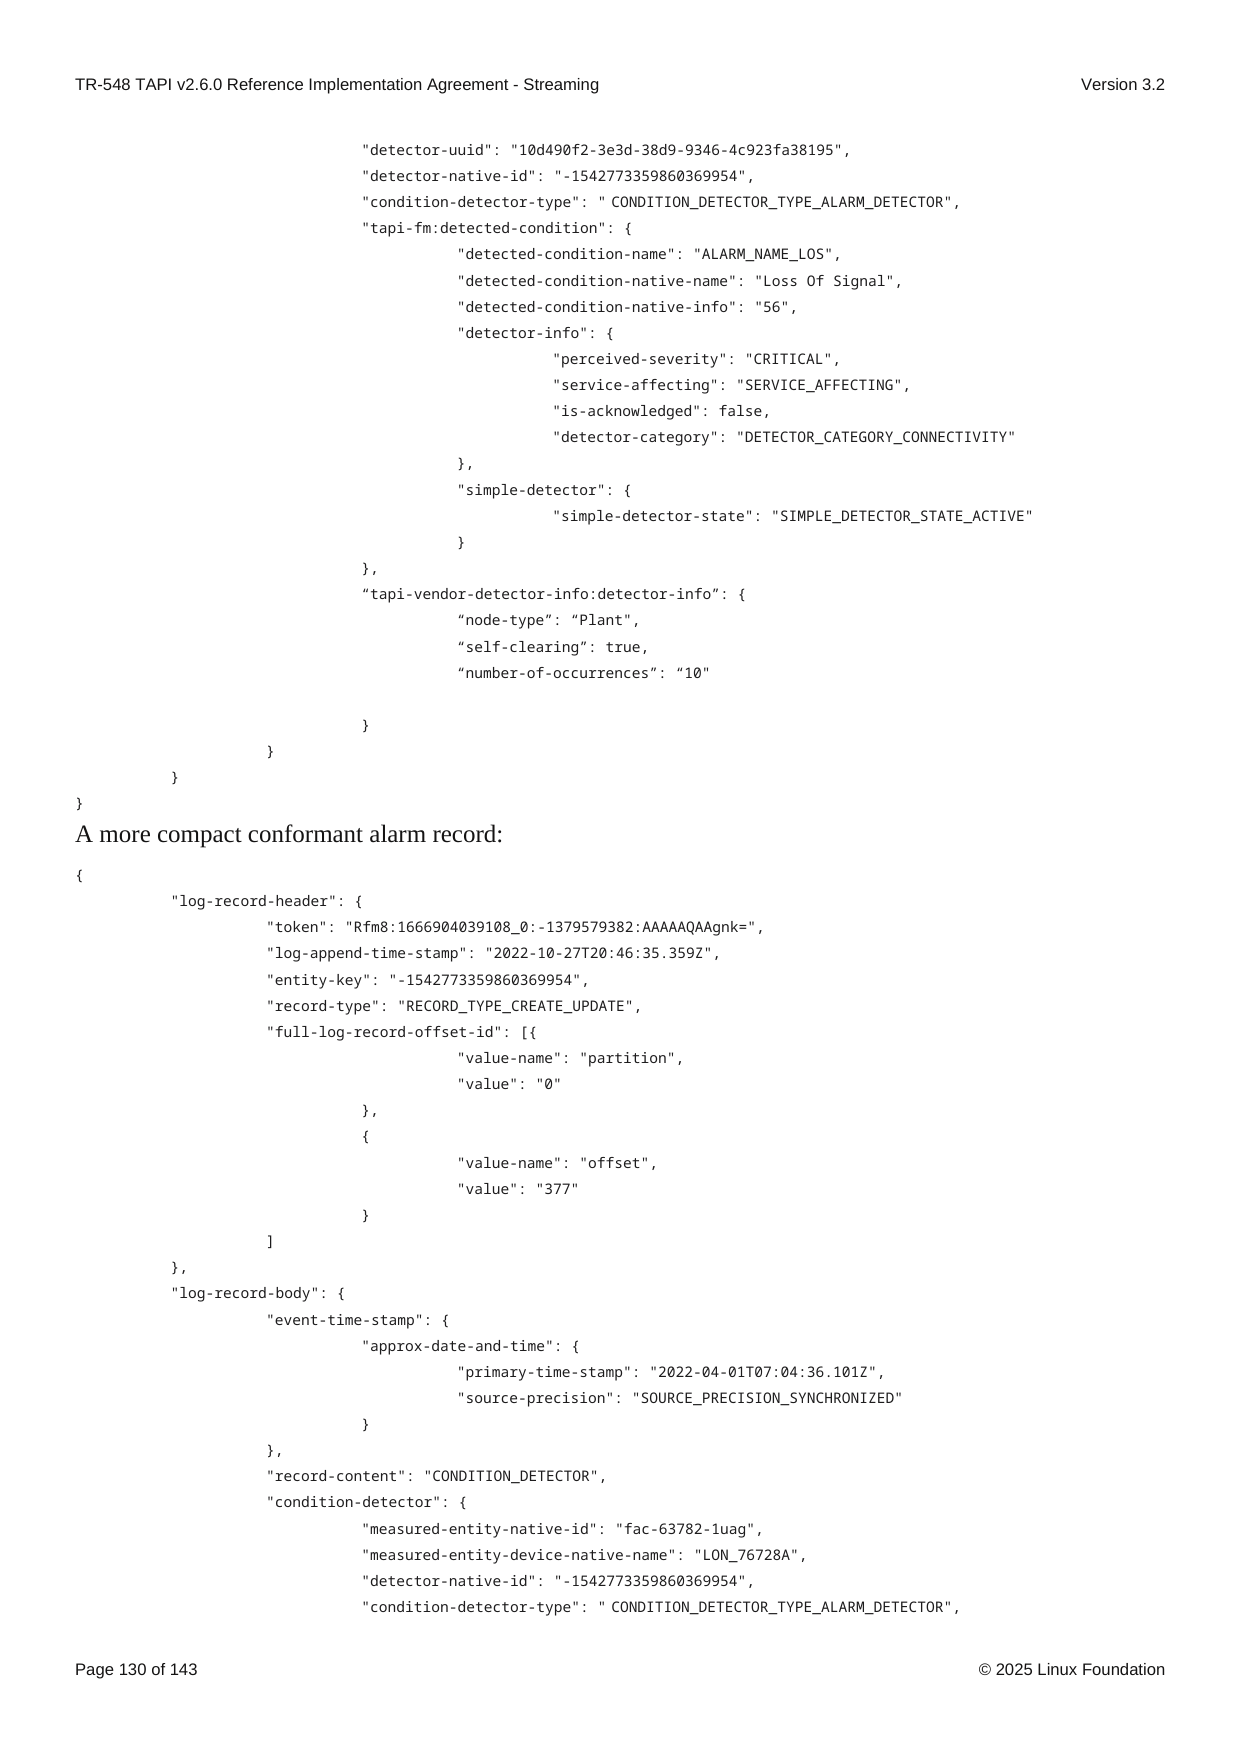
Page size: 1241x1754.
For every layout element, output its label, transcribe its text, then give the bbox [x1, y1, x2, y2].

text "condition-detector-type": " CONDITION_DETECTOR_TYPE_ALARM_DETECTOR", [75, 1597, 1165, 1617]
text { [75, 865, 1165, 885]
text "value-name": "partition", [75, 1048, 1165, 1068]
text }, [75, 558, 1165, 578]
text "value-name": "offset", [75, 1152, 1165, 1172]
text "detector-native-id": "-1542773359860369954", [75, 1571, 1165, 1591]
text "full-log-record-offset-id": [{ [75, 1022, 1165, 1042]
text "log-record-header": { [75, 891, 1165, 911]
text "value": "377" [75, 1178, 1165, 1198]
text "value": "0" [75, 1074, 1165, 1094]
text }, [75, 1440, 1165, 1460]
text "detected-condition-native-name": "Loss Of Signal", [75, 270, 1165, 290]
text } [75, 1414, 1165, 1434]
text "entity-key": "-1542773359860369954", [75, 969, 1165, 989]
text "detector-native-id": "-1542773359860369954", [75, 166, 1165, 186]
text "measured-entity-device-native-name": "LON_76728A", [75, 1544, 1165, 1564]
text “tapi-vendor-detector-info:detector-info”: { [75, 584, 1165, 604]
text }, [75, 453, 1165, 473]
text "simple-detector": { [75, 479, 1165, 499]
text } [75, 793, 1165, 813]
text "detector-info": { [75, 323, 1165, 342]
text "event-time-stamp": { [75, 1309, 1165, 1329]
text } [75, 532, 1165, 552]
text "detector-uuid": "10d490f2-3e3d-38d9-9346-4c923fa38195", [75, 139, 1165, 159]
text A more compact conformant alarm record: [75, 819, 1165, 848]
text “self-clearing”: true, [75, 636, 1165, 656]
text "is-acknowledged": false, [75, 401, 1165, 421]
text "approx-date-and-time": { [75, 1335, 1165, 1355]
text }, [75, 1257, 1165, 1277]
text { [75, 1126, 1165, 1146]
text } [75, 767, 1165, 787]
text "detected-condition-name": "ALARM_NAME_LOS", [75, 244, 1165, 264]
text "detector-category": "DETECTOR_CATEGORY_CONNECTIVITY" [75, 427, 1165, 447]
text “node-type”: “Plant", [75, 610, 1165, 630]
text "perceived-severity": "CRITICAL", [75, 349, 1165, 369]
text "token": "Rfm8:1666904039108_0:-1379579382:AAAAAQAAgnk=", [75, 917, 1165, 937]
text "record-type": "RECORD_TYPE_CREATE_UPDATE", [75, 996, 1165, 1015]
text "log-append-time-stamp": "2022-10-27T20:46:35.359Z", [75, 943, 1165, 963]
text "measured-entity-native-id": "fac-63782-1uag", [75, 1518, 1165, 1538]
text "detected-condition-native-info": "56", [75, 296, 1165, 316]
text }, [75, 1100, 1165, 1120]
text ] [75, 1231, 1165, 1251]
text "record-content": "CONDITION_DETECTOR", [75, 1466, 1165, 1486]
text "tapi-fm:detected-condition": { [75, 218, 1165, 238]
text } [75, 715, 1165, 735]
text } [75, 1205, 1165, 1224]
text "condition-detector-type": " CONDITION_DETECTOR_TYPE_ALARM_DETECTOR", [75, 192, 1165, 212]
text "condition-detector": { [75, 1492, 1165, 1512]
text } [75, 741, 1165, 761]
text "primary-time-stamp": "2022-04-01T07:04:36.101Z", [75, 1362, 1165, 1381]
text “number-of-occurrences”: “10" [75, 662, 1165, 682]
text "simple-detector-state": "SIMPLE_DETECTOR_STATE_ACTIVE" [75, 506, 1165, 526]
text "source-precision": "SOURCE_PRECISION_SYNCHRONIZED" [75, 1388, 1165, 1408]
text "log-record-body": { [75, 1283, 1165, 1303]
text "service-affecting": "SERVICE_AFFECTING", [75, 375, 1165, 395]
